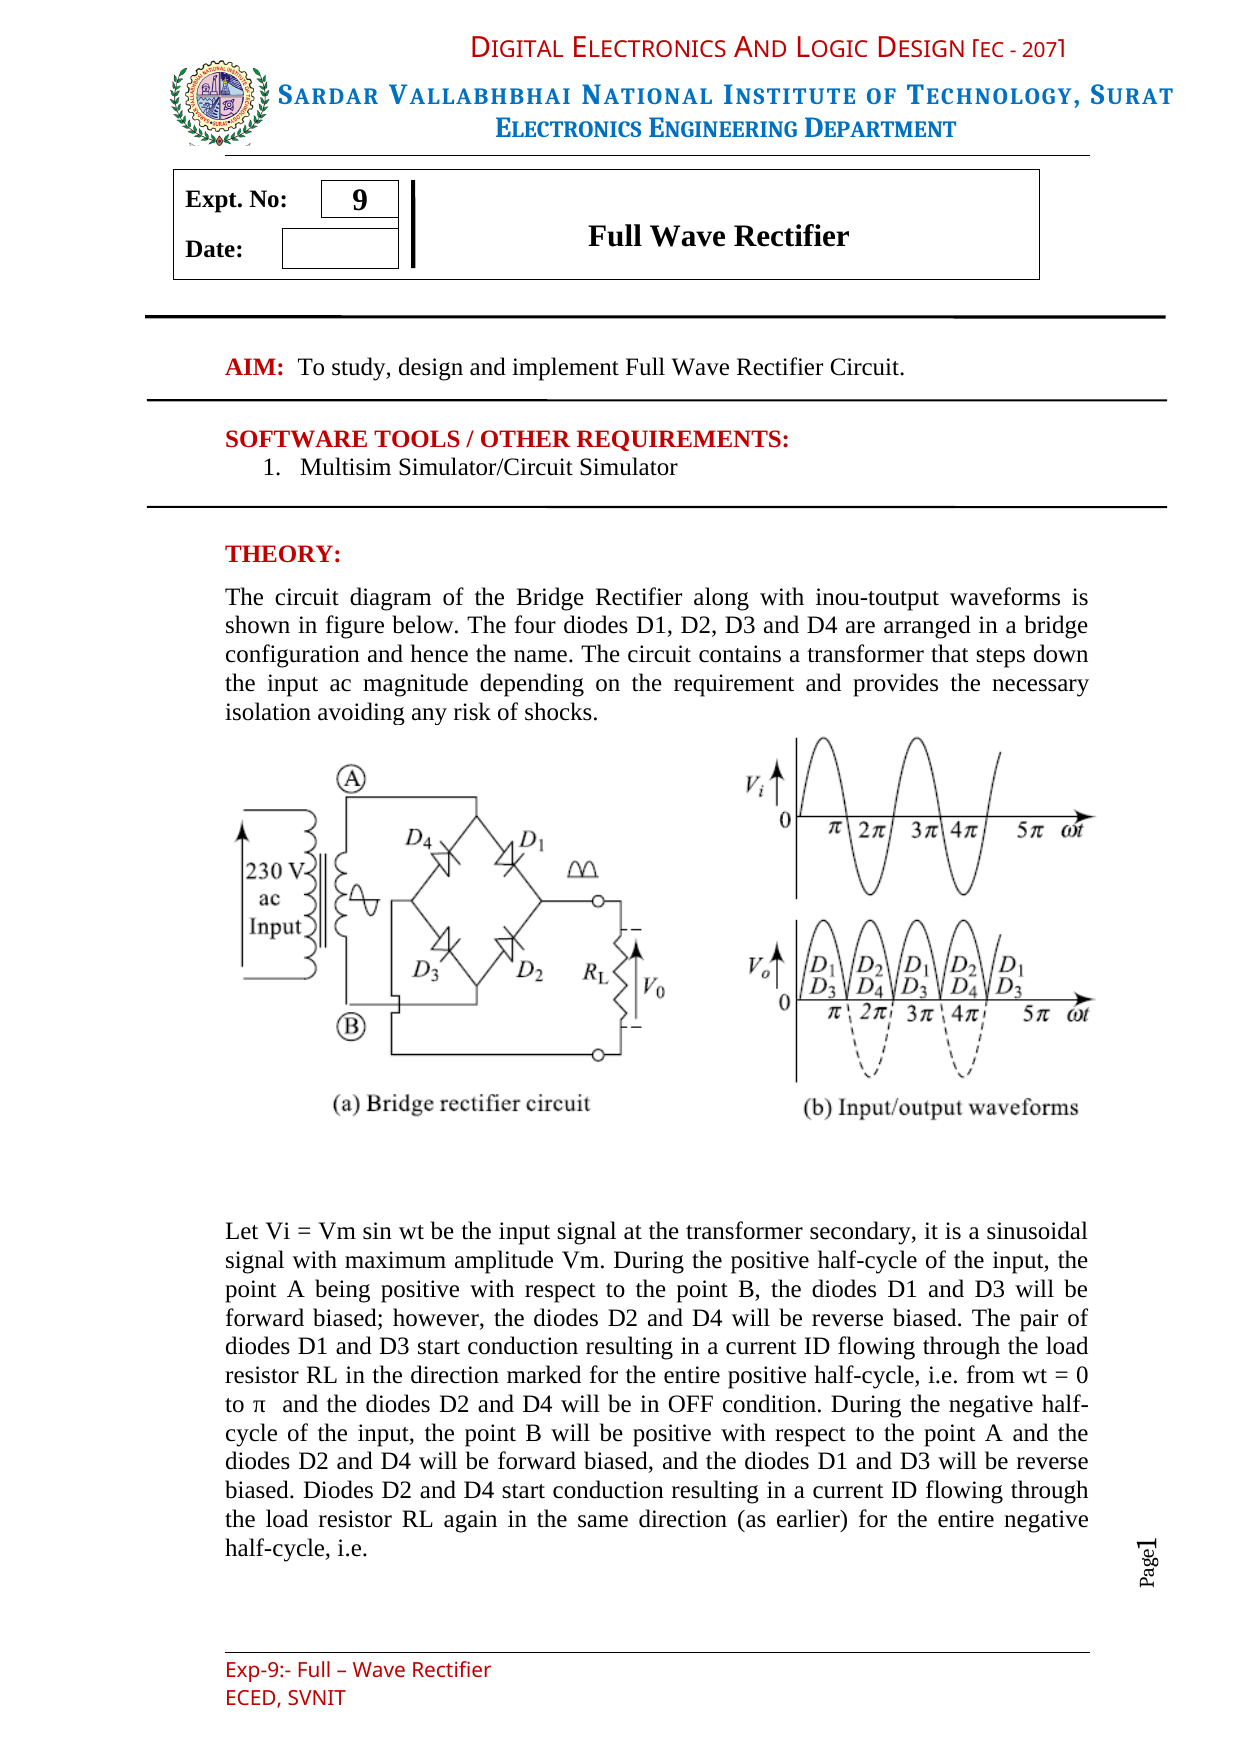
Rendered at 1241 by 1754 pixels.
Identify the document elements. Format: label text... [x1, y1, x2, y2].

text SOFTWARE TOOLS / OTHER REQUIREMENTS: [225, 424, 1090, 452]
table_cell Full Wave Rectifier [416, 180, 1039, 268]
subtitle Theory: [225, 539, 1090, 567]
text Let Vi = Vm sin wt be the input signal at the transformer secondary, it is a sinusoidal signal with maximum amplitude Vm. During the positive half-cycle of the input, the point A being positive with respect to the point B, the diodes D1 and D3 will be forward biased; however, the diodes D2 and D4 will be reverse biased. The pair of diodes D1 and D3 start conduction resulting in a current ID flowing through the load resistor RL in the direction marked for the entire positive half-cycle, i.e. from wt = 0 to π and the diodes D2 and D4 will be in OFF condition. During the negative half-cycle of the input, the point B will be positive with respect to the point A and the diodes D2 and D4 will be forward biased, and the diodes D1 and D3 will be reverse biased. Diodes D2 and D4 start conduction resulting in a current ID flowing through the load resistor RL again in the same direction (as earlier) for the entire negative half-cycle, i.e. [225, 1216, 1090, 1561]
table_cell Date: [174, 228, 282, 268]
table_header [174, 170, 1039, 180]
list Multisim Simulator/Circuit Simulator [262, 452, 1090, 481]
table_cell [174, 268, 1039, 279]
table_cell [174, 217, 398, 228]
table_cell [283, 229, 398, 268]
text Aim: To study, design and implement Full Wave Rectifier Circuit. [225, 352, 1090, 381]
table_cell Expt. No: [174, 180, 321, 217]
text The circuit diagram of the Bridge Rectifier along with inou-toutput waveforms is shown in figure below. The four diodes D1, D2, D3 and D4 are arranged in a bridge configuration and hence the name. The circuit contains a transformer that steps down the input ac magnitude depending on the requirement and provides the necessary isolation avoiding any risk of shocks. [225, 582, 1090, 725]
table_cell 9 [322, 181, 398, 217]
picture [169, 60, 270, 146]
